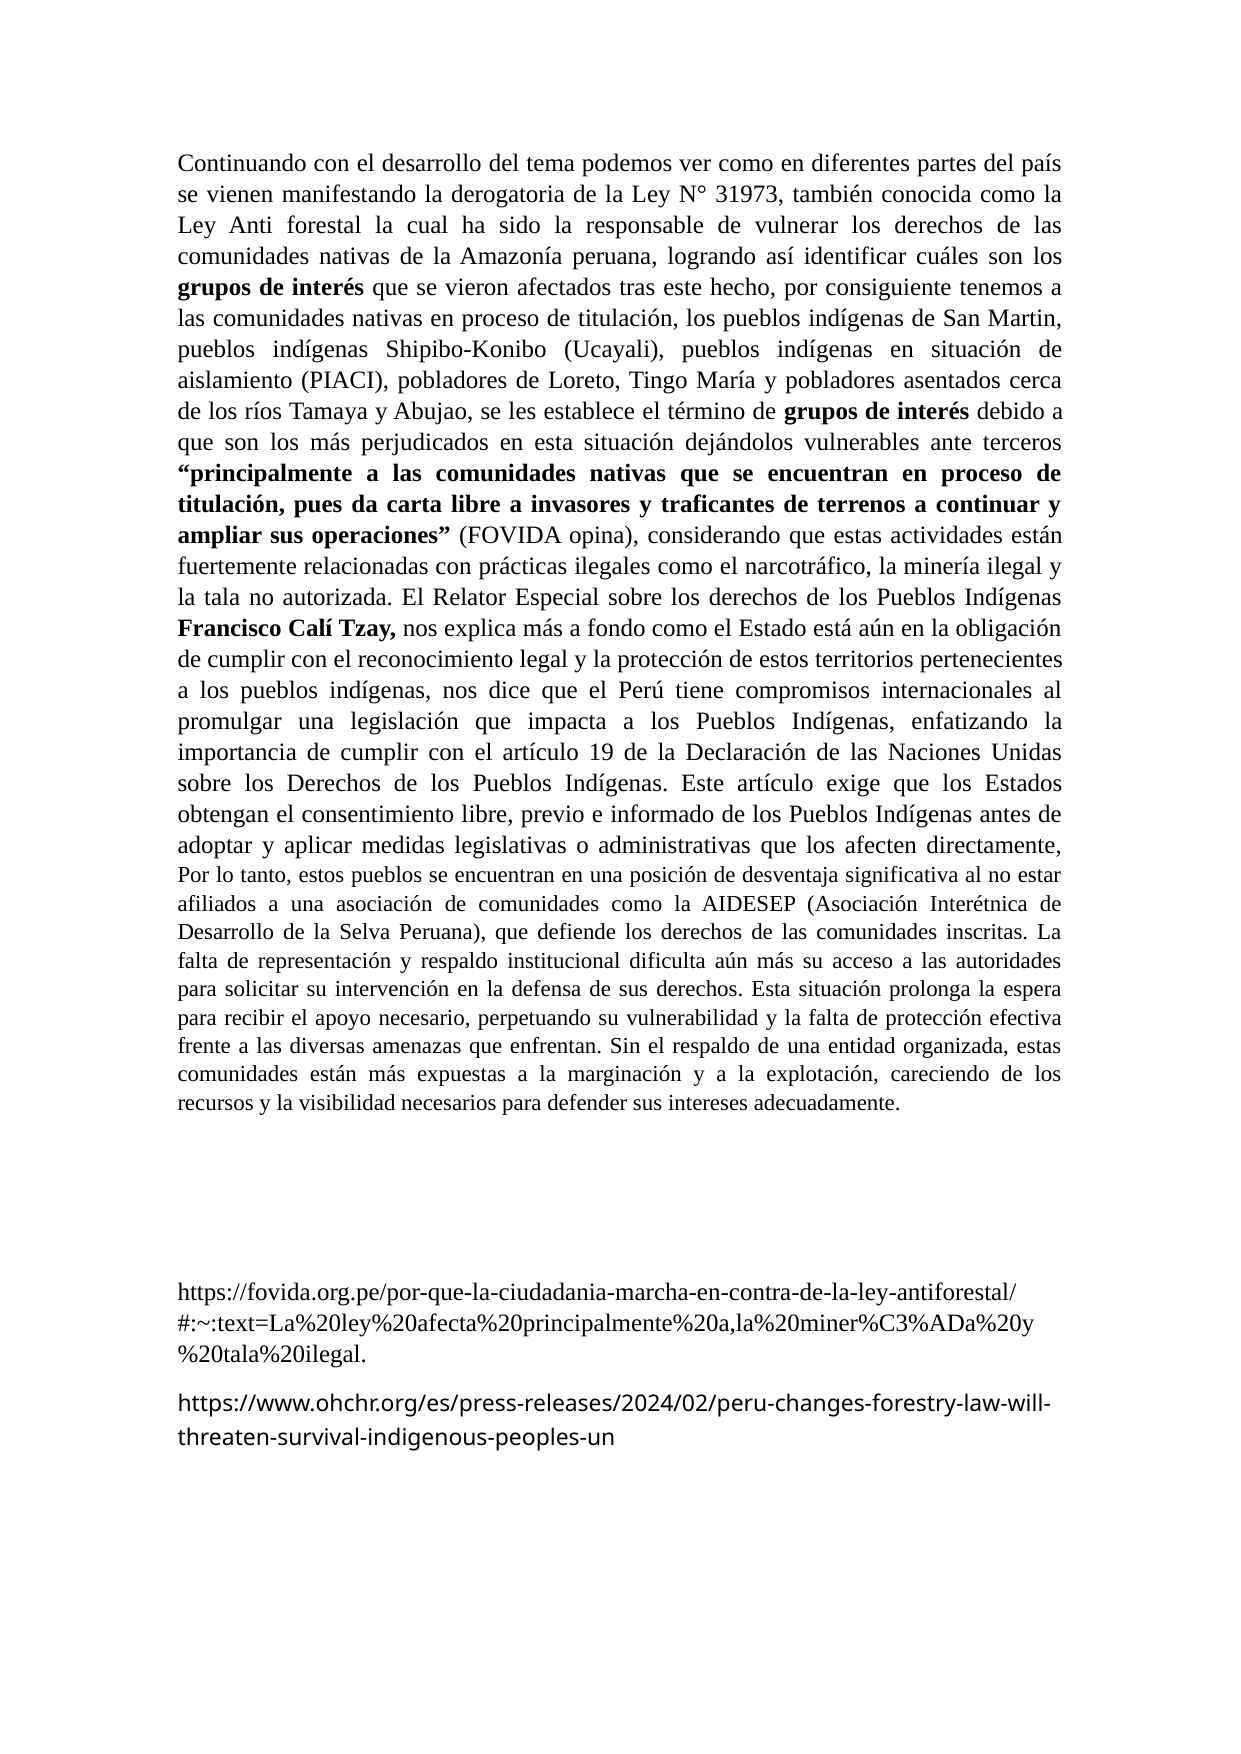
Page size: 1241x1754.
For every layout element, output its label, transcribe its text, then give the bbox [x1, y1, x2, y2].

text https://www.ohchr.org/es/press-releases/2024/02/peru-changes-forestry-law-will-threaten-survival-indigenous-peoples-un [177, 1387, 1063, 1452]
text Continuando con el desarrollo del tema podemos ver como en diferentes partes del país se vienen manifestando la derogatoria de la Ley N° 31973, también conocida como la Ley Anti forestal la cual ha sido la responsable de vulnerar los derechos de las comunidades nativas de la Amazonía peruana, logrando así identificar cuáles son los grupos de interés que se vieron afectados tras este hecho, por consiguiente tenemos a las comunidades nativas en proceso de titulación, los pueblos indígenas de San Martin, pueblos indígenas Shipibo-Konibo (Ucayali), pueblos indígenas en situación de aislamiento (PIACI), pobladores de Loreto, Tingo María y pobladores asentados cerca de los ríos Tamaya y Abujao, se les establece el término de grupos de interés debido a que son los más perjudicados en esta situación dejándolos vulnerables ante terceros “principalmente a las comunidades nativas que se encuentran en proceso de titulación, pues da carta libre a invasores y traficantes de terrenos a continuar y ampliar sus operaciones” (FOVIDA opina), considerando que estas actividades están fuertemente relacionadas con prácticas ilegales como el narcotráfico, la minería ilegal y la tala no autorizada. El Relator Especial sobre los derechos de los Pueblos Indígenas Francisco Calí Tzay, nos explica más a fondo como el Estado está aún en la obligación de cumplir con el reconocimiento legal y la protección de estos territorios pertenecientes a los pueblos indígenas, nos dice que el Perú tiene compromisos internacionales al promulgar una legislación que impacta a los Pueblos Indígenas, enfatizando la importancia de cumplir con el artículo 19 de la Declaración de las Naciones Unidas sobre los Derechos de los Pueblos Indígenas. Este artículo exige que los Estados obtengan el consentimiento libre, previo e informado de los Pueblos Indígenas antes de adoptar y aplicar medidas legislativas o administrativas que los afecten directamente, Por lo tanto, estos pueblos se encuentran en una posición de desventaja significativa al no estar afiliados a una asociación de comunidades como la AIDESEP (Asociación Interétnica de Desarrollo de la Selva Peruana), que defiende los derechos de las comunidades inscritas. La falta de representación y respaldo institucional dificulta aún más su acceso a las autoridades para solicitar su intervención en la defensa de sus derechos. Esta situación prolonga la espera para recibir el apoyo necesario, perpetuando su vulnerabilidad y la falta de protección efectiva frente a las diversas amenazas que enfrentan. Sin el respaldo de una entidad organizada, estas comunidades están más expuestas a la marginación y a la explotación, careciendo de los recursos y la visibilidad necesarios para defender sus intereses adecuadamente. [177, 148, 1063, 1115]
text https://fovida.org.pe/por-que-la-ciudadania-marcha-en-contra-de-la-ley-antiforestal/#:~:text=La%20ley%20afecta%20principalmente%20a,la%20miner%C3%ADa%20y%20tala%20ilegal. [177, 1277, 1063, 1368]
